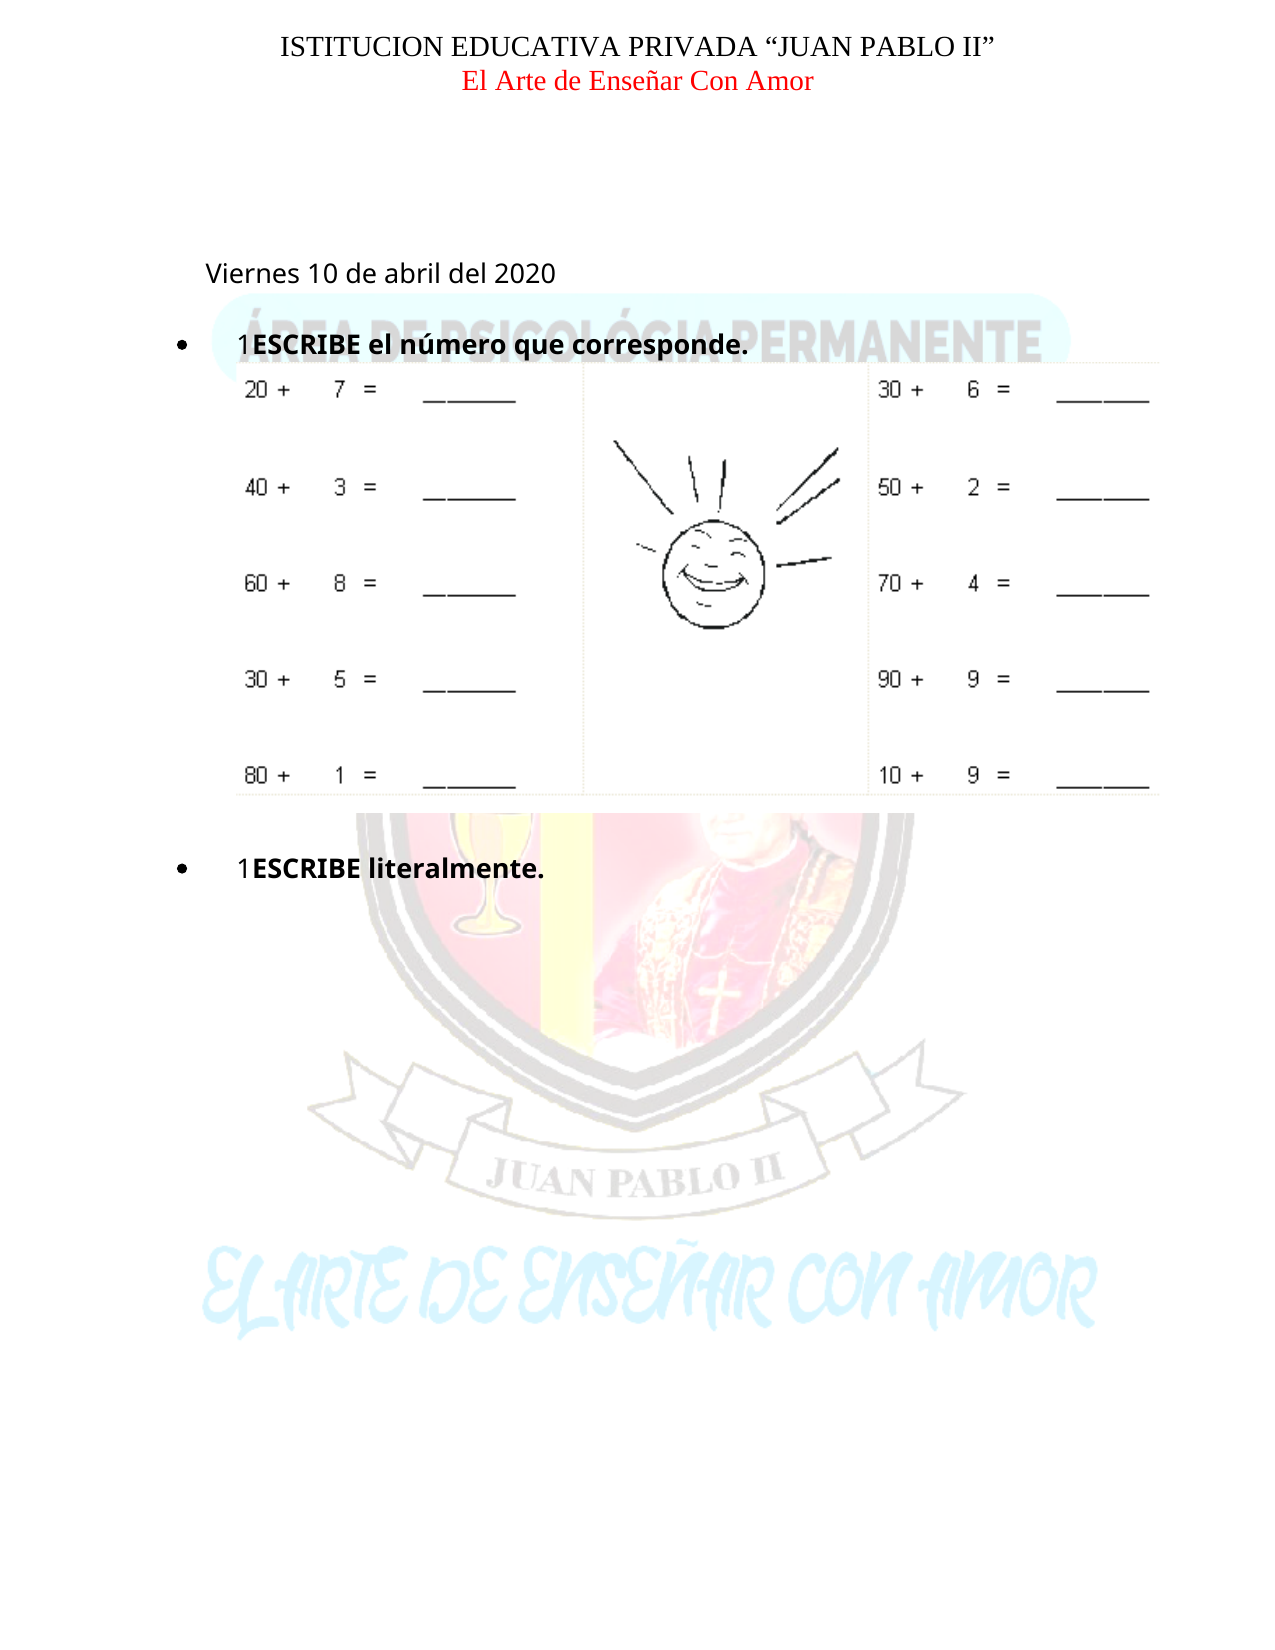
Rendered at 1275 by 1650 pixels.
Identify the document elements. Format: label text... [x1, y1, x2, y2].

picture [236, 362, 1161, 813]
text Viernes 10 de abril del 2020 [177, 255, 1098, 292]
list ESCRIBE el número que corresponde. [177, 325, 1098, 362]
list ESCRIBE literalmente. [177, 849, 1098, 886]
